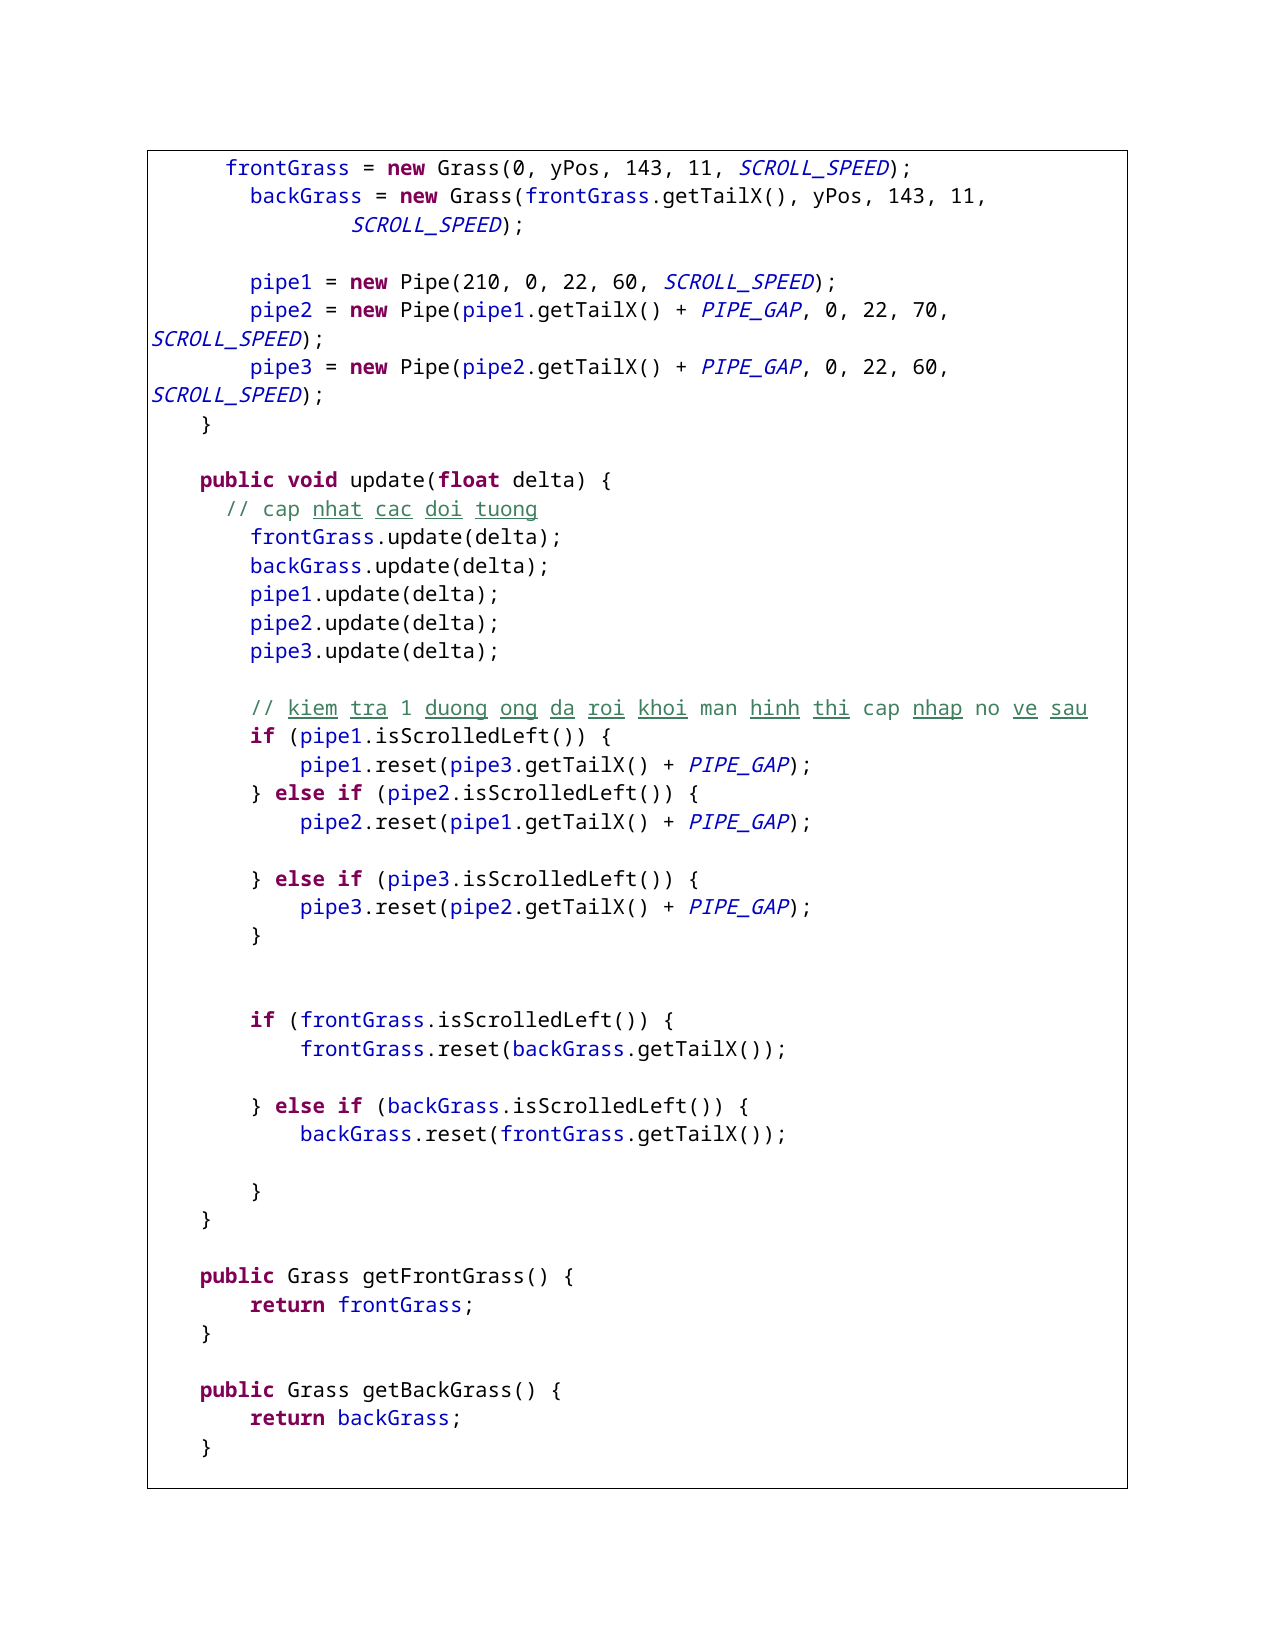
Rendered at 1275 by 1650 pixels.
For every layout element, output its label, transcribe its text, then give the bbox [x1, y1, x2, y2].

text pipe2 = new Pipe(pipe1.getTailX() + PIPE_GAP, 0, 22, 70, SCROLL_SPEED); [150, 295, 1125, 352]
text } [150, 1432, 1125, 1460]
text return backGrass; [150, 1403, 1125, 1432]
text // cap nhat cac doi tuong [150, 494, 1125, 522]
text pipe3.update(delta); [150, 636, 1125, 664]
text pipe2.reset(pipe1.getTailX() + PIPE_GAP); [150, 807, 1125, 835]
text } else if (pipe3.isScrolledLeft()) { [150, 864, 1125, 892]
text } [150, 1318, 1125, 1347]
text pipe3.reset(pipe2.getTailX() + PIPE_GAP); [150, 892, 1125, 921]
text pipe2.update(delta); [150, 608, 1125, 636]
text pipe1.update(delta); [150, 579, 1125, 608]
text backGrass.update(delta); [150, 551, 1125, 579]
text public void update(float delta) { [150, 466, 1125, 494]
text backGrass = new Grass(frontGrass.getTailX(), yPos, 143, 11, [150, 182, 1125, 210]
text } [150, 1204, 1125, 1233]
text public Grass getFrontGrass() { [150, 1261, 1125, 1290]
text frontGrass.reset(backGrass.getTailX()); [150, 1034, 1125, 1062]
text } [150, 409, 1125, 437]
text } else if (pipe2.isScrolledLeft()) { [150, 778, 1125, 807]
text backGrass.reset(frontGrass.getTailX()); [150, 1119, 1125, 1148]
text // kiem tra 1 duong ong da roi khoi man hinh thi cap nhap no ve sau [150, 693, 1125, 721]
text frontGrass = new Grass(0, yPos, 143, 11, SCROLL_SPEED); [148, 151, 1127, 182]
text SCROLL_SPEED); [150, 210, 1125, 238]
text } [150, 1176, 1125, 1204]
text } [150, 921, 1125, 949]
text if (pipe1.isScrolledLeft()) { [150, 721, 1125, 750]
text pipe1 = new Pipe(210, 0, 22, 60, SCROLL_SPEED); [150, 267, 1125, 295]
text frontGrass.update(delta); [150, 522, 1125, 551]
text } else if (backGrass.isScrolledLeft()) { [150, 1091, 1125, 1119]
text if (frontGrass.isScrolledLeft()) { [150, 1005, 1125, 1034]
text public Grass getBackGrass() { [150, 1375, 1125, 1403]
text return frontGrass; [150, 1290, 1125, 1318]
text pipe1.reset(pipe3.getTailX() + PIPE_GAP); [150, 750, 1125, 778]
text pipe3 = new Pipe(pipe2.getTailX() + PIPE_GAP, 0, 22, 60, SCROLL_SPEED); [150, 352, 1125, 409]
